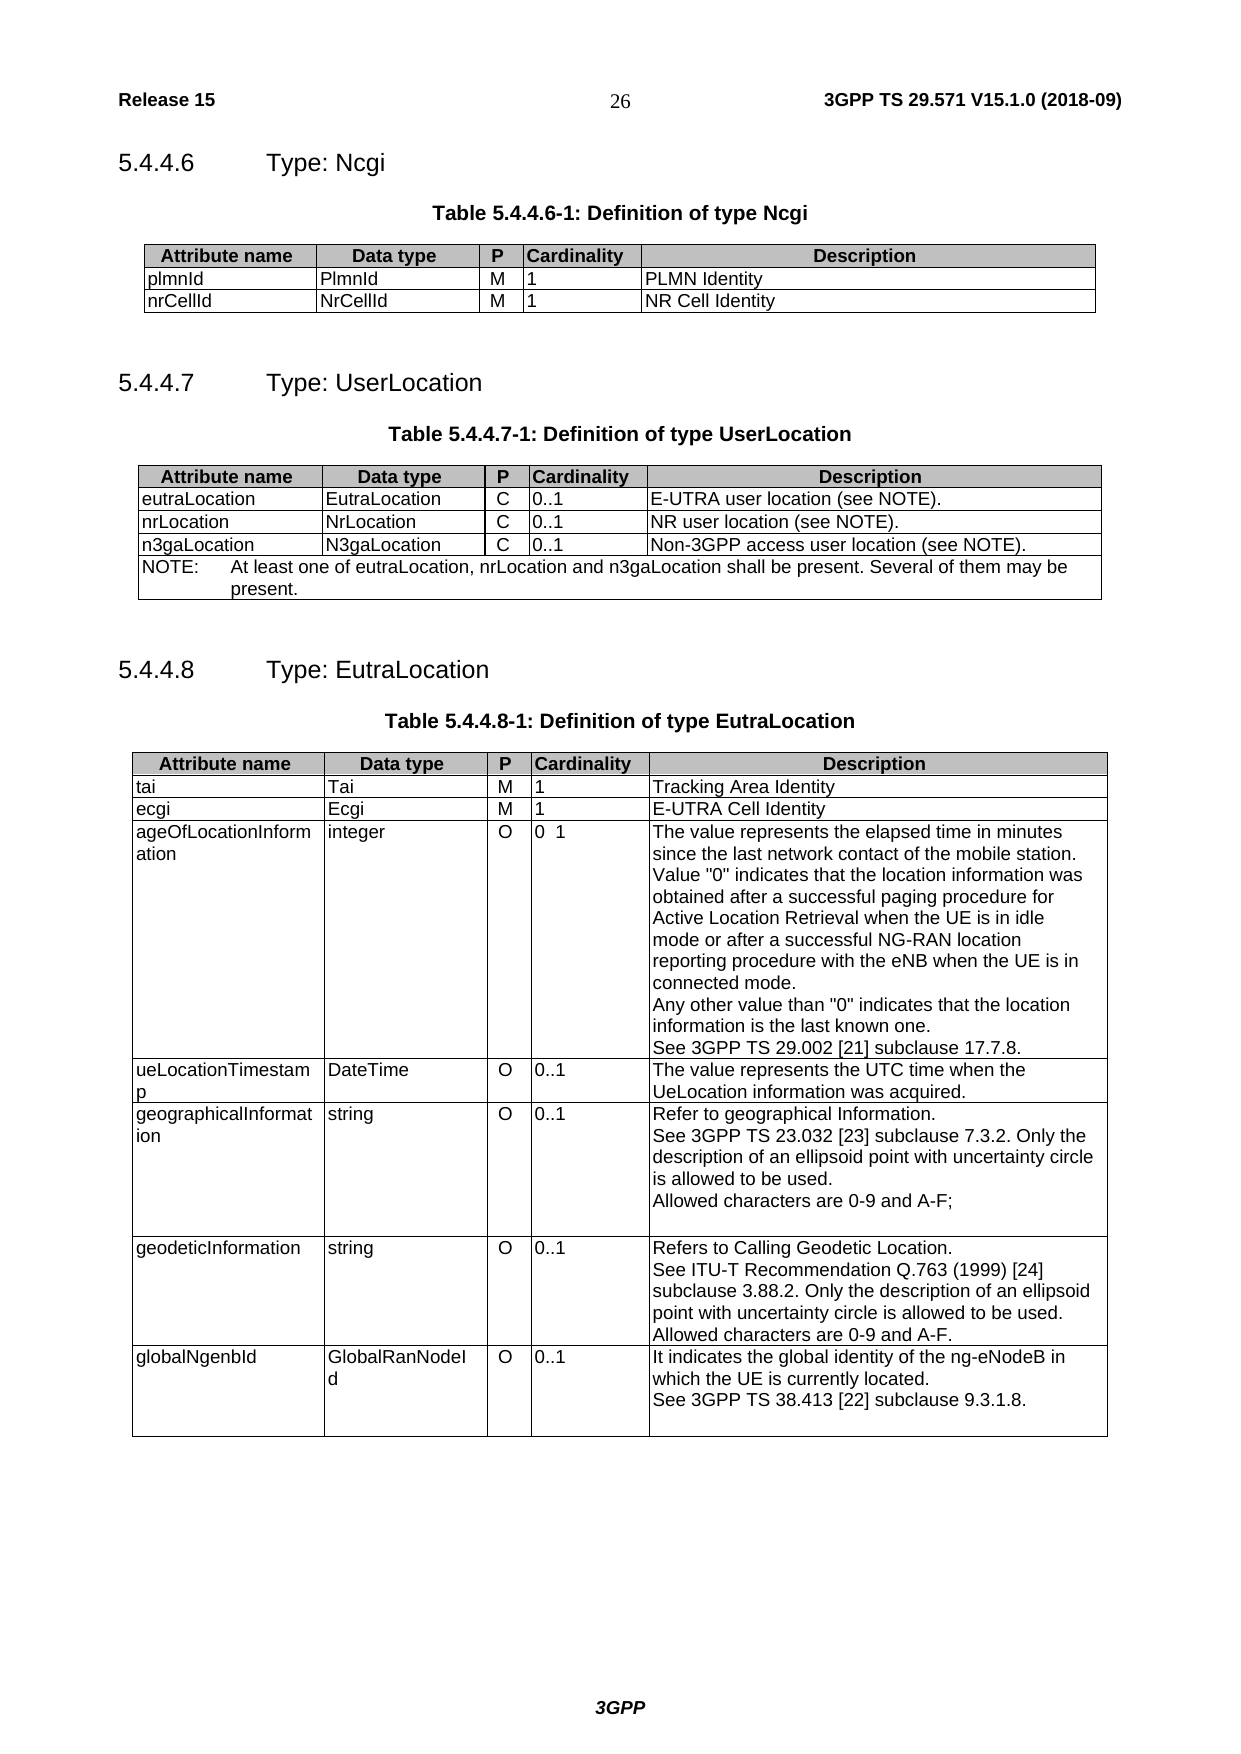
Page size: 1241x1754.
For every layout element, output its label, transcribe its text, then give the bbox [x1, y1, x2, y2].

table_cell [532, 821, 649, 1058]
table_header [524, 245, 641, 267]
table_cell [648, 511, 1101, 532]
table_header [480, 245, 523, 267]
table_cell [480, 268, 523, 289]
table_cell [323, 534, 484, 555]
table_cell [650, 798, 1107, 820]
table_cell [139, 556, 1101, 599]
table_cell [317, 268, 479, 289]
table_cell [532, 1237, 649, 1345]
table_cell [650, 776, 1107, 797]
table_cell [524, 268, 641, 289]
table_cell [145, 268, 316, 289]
text Table 5.4.4.8-1: Definition of type EutraLocation [118, 709, 1122, 733]
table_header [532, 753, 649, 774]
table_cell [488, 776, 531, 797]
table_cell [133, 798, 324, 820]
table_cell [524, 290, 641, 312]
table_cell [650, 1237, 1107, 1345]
subtitle 5.4.4.6 Type: Ncgi [118, 147, 1122, 176]
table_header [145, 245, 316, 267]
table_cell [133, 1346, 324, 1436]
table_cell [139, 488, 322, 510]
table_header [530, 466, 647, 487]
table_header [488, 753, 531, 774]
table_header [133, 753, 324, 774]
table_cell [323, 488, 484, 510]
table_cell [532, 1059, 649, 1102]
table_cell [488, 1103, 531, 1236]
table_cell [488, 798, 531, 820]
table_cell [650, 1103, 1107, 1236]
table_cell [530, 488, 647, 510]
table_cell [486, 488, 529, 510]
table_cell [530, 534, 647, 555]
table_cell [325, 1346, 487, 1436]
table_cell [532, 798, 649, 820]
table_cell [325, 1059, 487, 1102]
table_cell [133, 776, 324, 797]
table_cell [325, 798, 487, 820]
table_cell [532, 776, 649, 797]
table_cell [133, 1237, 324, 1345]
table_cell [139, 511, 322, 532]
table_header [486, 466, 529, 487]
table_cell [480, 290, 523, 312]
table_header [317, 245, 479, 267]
text Table 5.4.4.6-1: Definition of type Ncgi [118, 201, 1122, 225]
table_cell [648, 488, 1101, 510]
text Table 5.4.4.7-1: Definition of type UserLocation [118, 422, 1122, 446]
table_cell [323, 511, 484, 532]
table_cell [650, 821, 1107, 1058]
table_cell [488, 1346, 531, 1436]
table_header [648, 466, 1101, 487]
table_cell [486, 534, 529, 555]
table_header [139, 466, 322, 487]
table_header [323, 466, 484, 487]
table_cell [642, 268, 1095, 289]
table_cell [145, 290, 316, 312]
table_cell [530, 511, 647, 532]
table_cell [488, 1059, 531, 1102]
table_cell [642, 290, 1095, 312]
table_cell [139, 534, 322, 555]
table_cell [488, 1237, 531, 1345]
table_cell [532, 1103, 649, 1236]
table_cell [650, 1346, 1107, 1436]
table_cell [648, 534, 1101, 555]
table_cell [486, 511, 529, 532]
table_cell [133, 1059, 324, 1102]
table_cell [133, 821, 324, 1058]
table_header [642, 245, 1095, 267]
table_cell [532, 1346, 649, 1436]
subtitle 5.4.4.7 Type: UserLocation [118, 368, 1122, 397]
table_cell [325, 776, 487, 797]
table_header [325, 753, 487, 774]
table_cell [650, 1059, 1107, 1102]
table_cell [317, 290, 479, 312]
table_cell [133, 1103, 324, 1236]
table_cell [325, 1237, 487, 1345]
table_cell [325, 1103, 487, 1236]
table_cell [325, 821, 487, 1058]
subtitle 5.4.4.8 Type: EutraLocation [118, 656, 1122, 684]
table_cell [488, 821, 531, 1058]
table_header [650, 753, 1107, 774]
